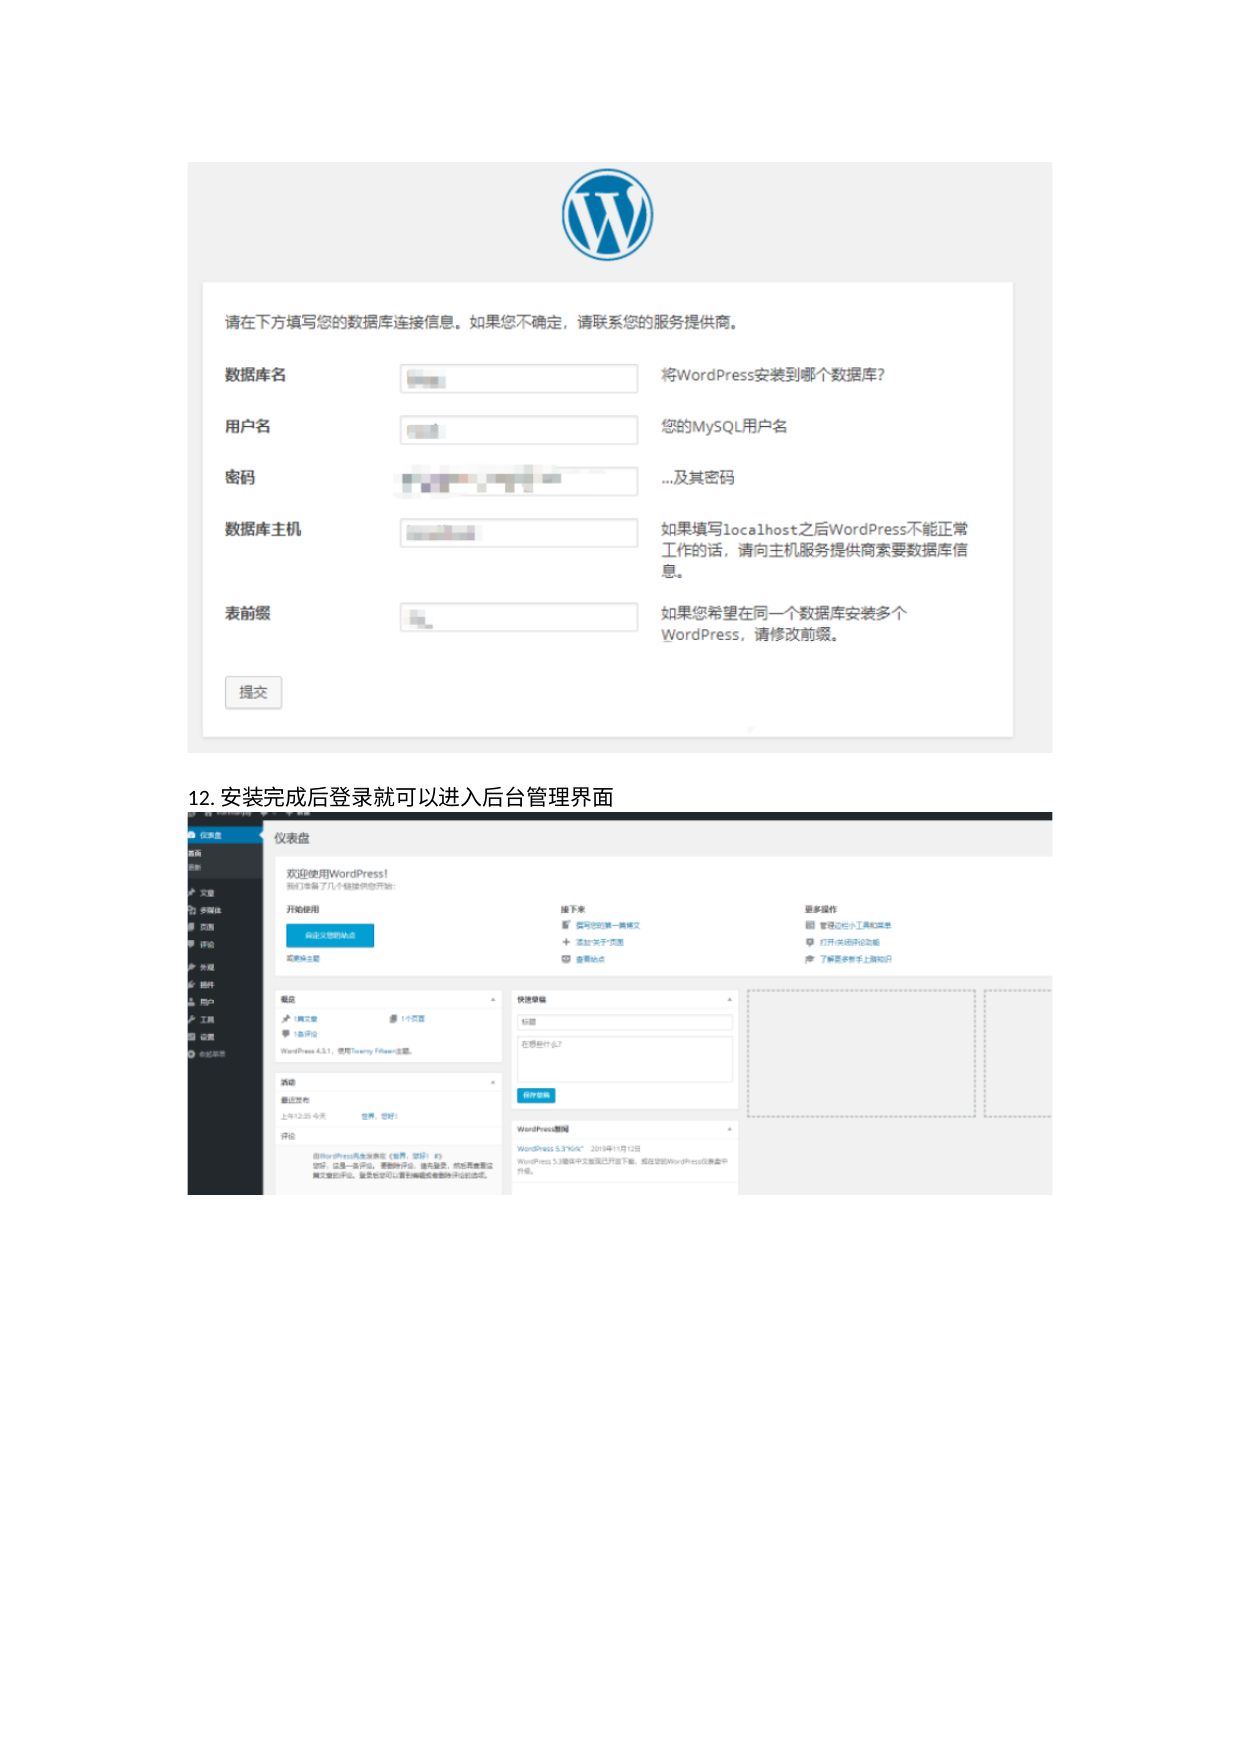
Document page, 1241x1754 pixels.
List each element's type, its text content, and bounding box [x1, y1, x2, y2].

picture [187, 162, 1053, 753]
picture [201, 832, 221, 839]
picture [187, 812, 1053, 1195]
list 安装完成后登录就可以进入后台管理界面 [187, 779, 1053, 812]
picture [187, 831, 195, 838]
